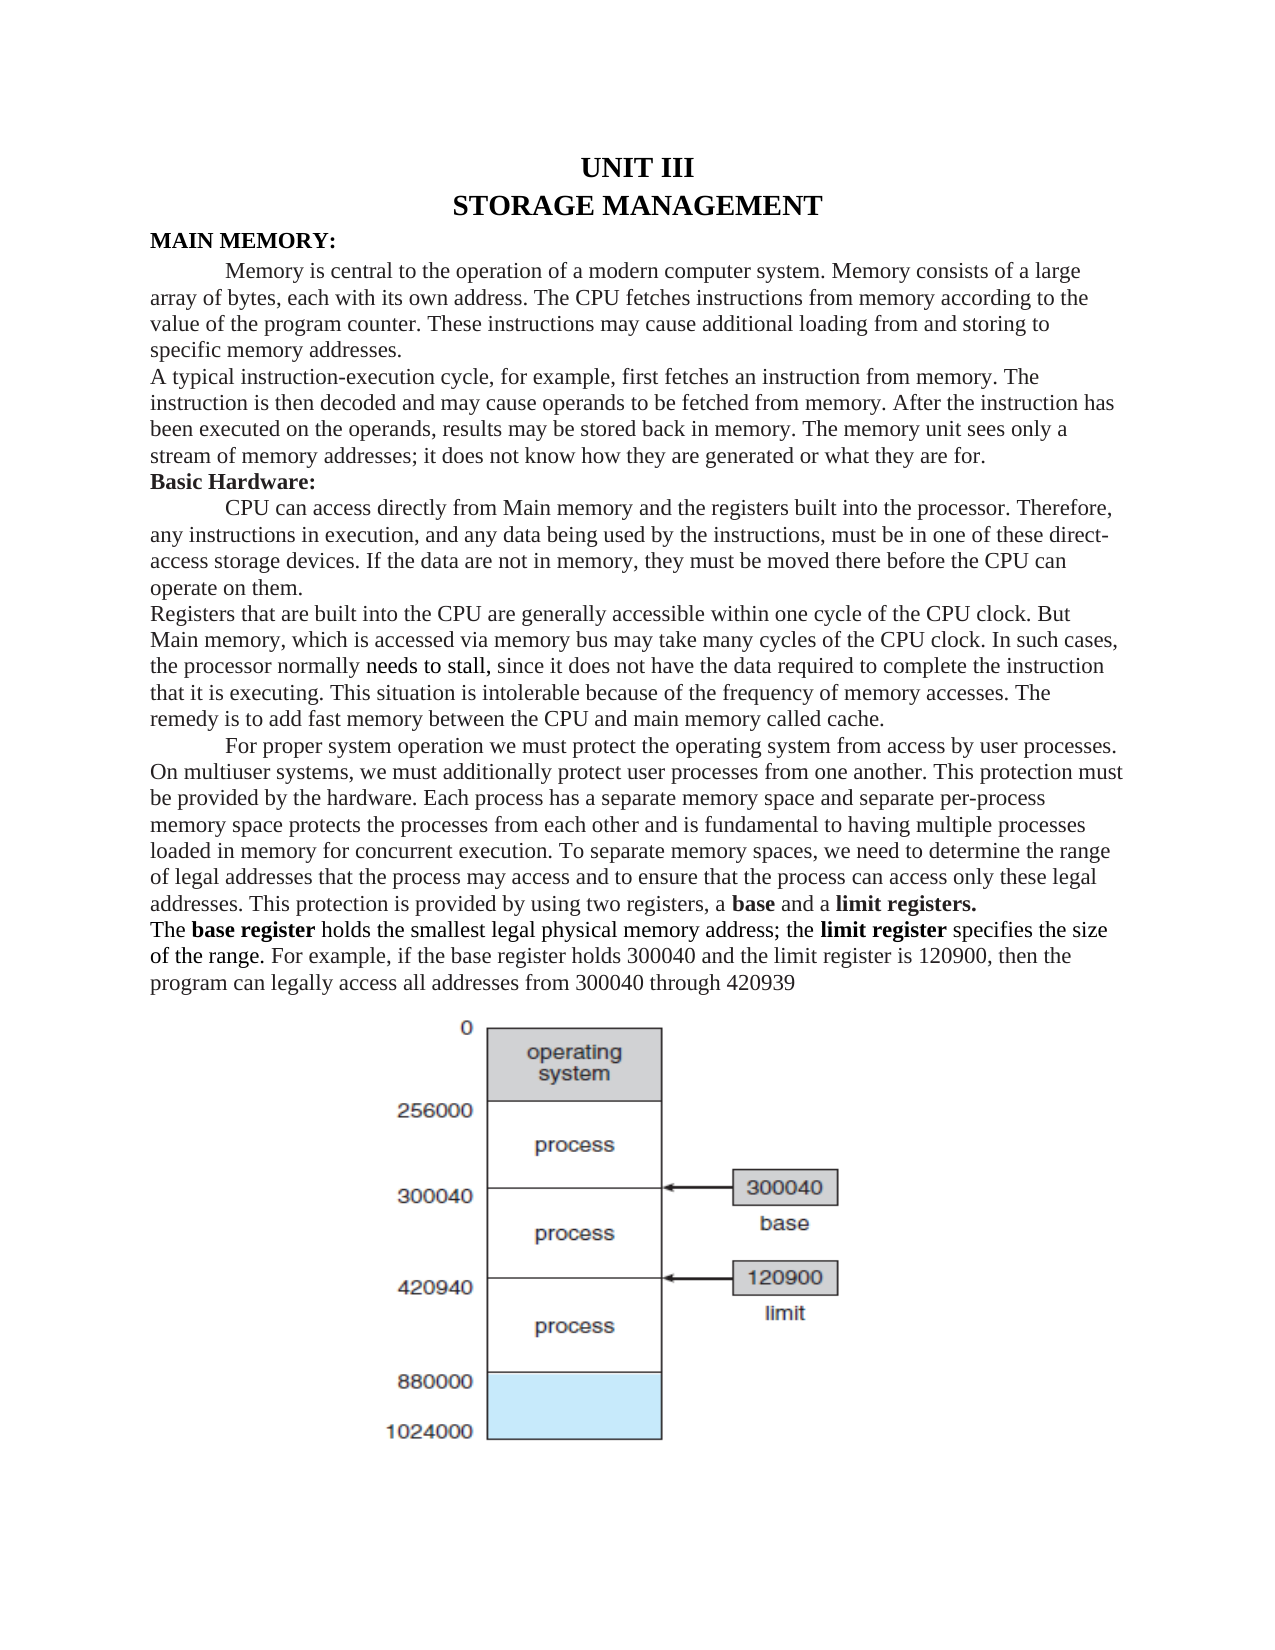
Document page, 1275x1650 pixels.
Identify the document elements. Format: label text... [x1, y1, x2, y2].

text Basic Hardware: [150, 468, 1125, 494]
text MAIN MEMORY: [150, 227, 1125, 253]
picture [281, 995, 887, 1463]
text UNIT III [150, 150, 1125, 183]
text STORAGE MANAGEMENT [150, 188, 1125, 222]
text Memory is central to the operation of a modern computer system. Memory consists of a large array of bytes, each with its own address. The CPU fetches instructions from memory according to the value of the program counter. These instructions may cause additional loading from and storing to specific memory addresses. [150, 257, 1125, 363]
text The base register holds the smallest legal physical memory address; the limit register specifies the size of the range. For example, if the base register holds 300040 and the limit register is 120900, then the program can legally access all addresses from 300040 through 420939 [150, 916, 1125, 995]
text Registers that are built into the CPU are generally accessible within one cycle of the CPU clock. But Main memory, which is accessed via memory bus may take many cycles of the CPU clock. In such cases, the processor normally needs to stall, since it does not have the data required to complete the instruction that it is executing. This situation is intolerable because of the frequency of memory accesses. The remedy is to add fast memory between the CPU and main memory called cache. [150, 600, 1125, 732]
text On multiuser systems, we must additionally protect user processes from one another. This protection must be provided by the hardware. Each process has a separate memory space and separate per-process memory space protects the processes from each other and is fundamental to having multiple processes loaded in memory for concurrent execution. To separate memory spaces, we need to determine the range of legal addresses that the process may access and to ensure that the process can access only these legal addresses. This protection is provided by using two registers, a base and a limit registers. [150, 758, 1125, 916]
text CPU can access directly from Main memory and the registers built into the processor. Therefore, any instructions in execution, and any data being used by the instructions, must be in one of these direct-access storage devices. If the data are not in memory, they must be moved there before the CPU can operate on them. [150, 494, 1125, 600]
text A typical instruction-execution cycle, for example, first fetches an instruction from memory. The instruction is then decoded and may cause operands to be fetched from memory. After the instruction has been executed on the operands, results may be stored back in memory. The memory unit sees only a stream of memory addresses; it does not know how they are generated or what they are for. [150, 363, 1125, 468]
text For proper system operation we must protect the operating system from access by user processes. [150, 732, 1125, 758]
